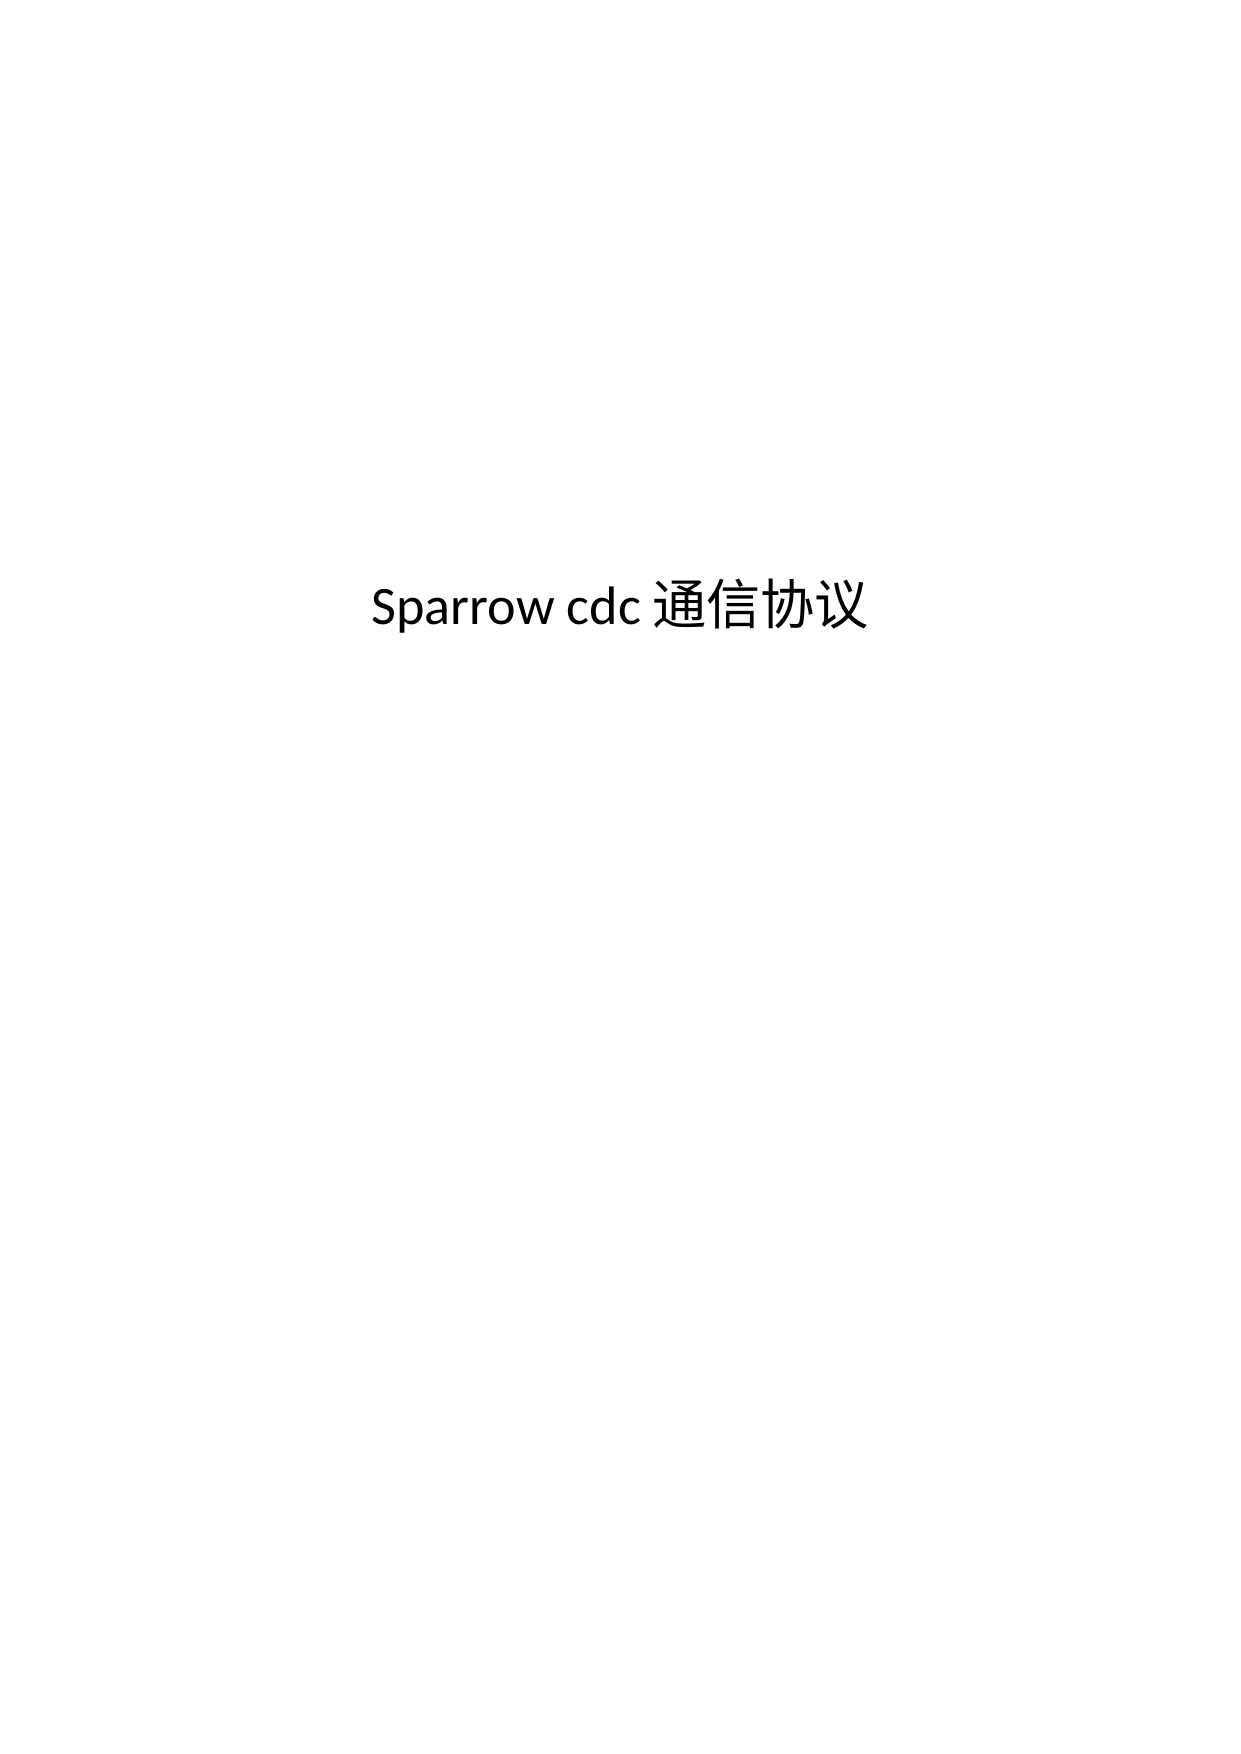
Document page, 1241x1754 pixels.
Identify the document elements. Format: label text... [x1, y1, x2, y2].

text Sparrow cdc通信协议 [187, 552, 1053, 649]
